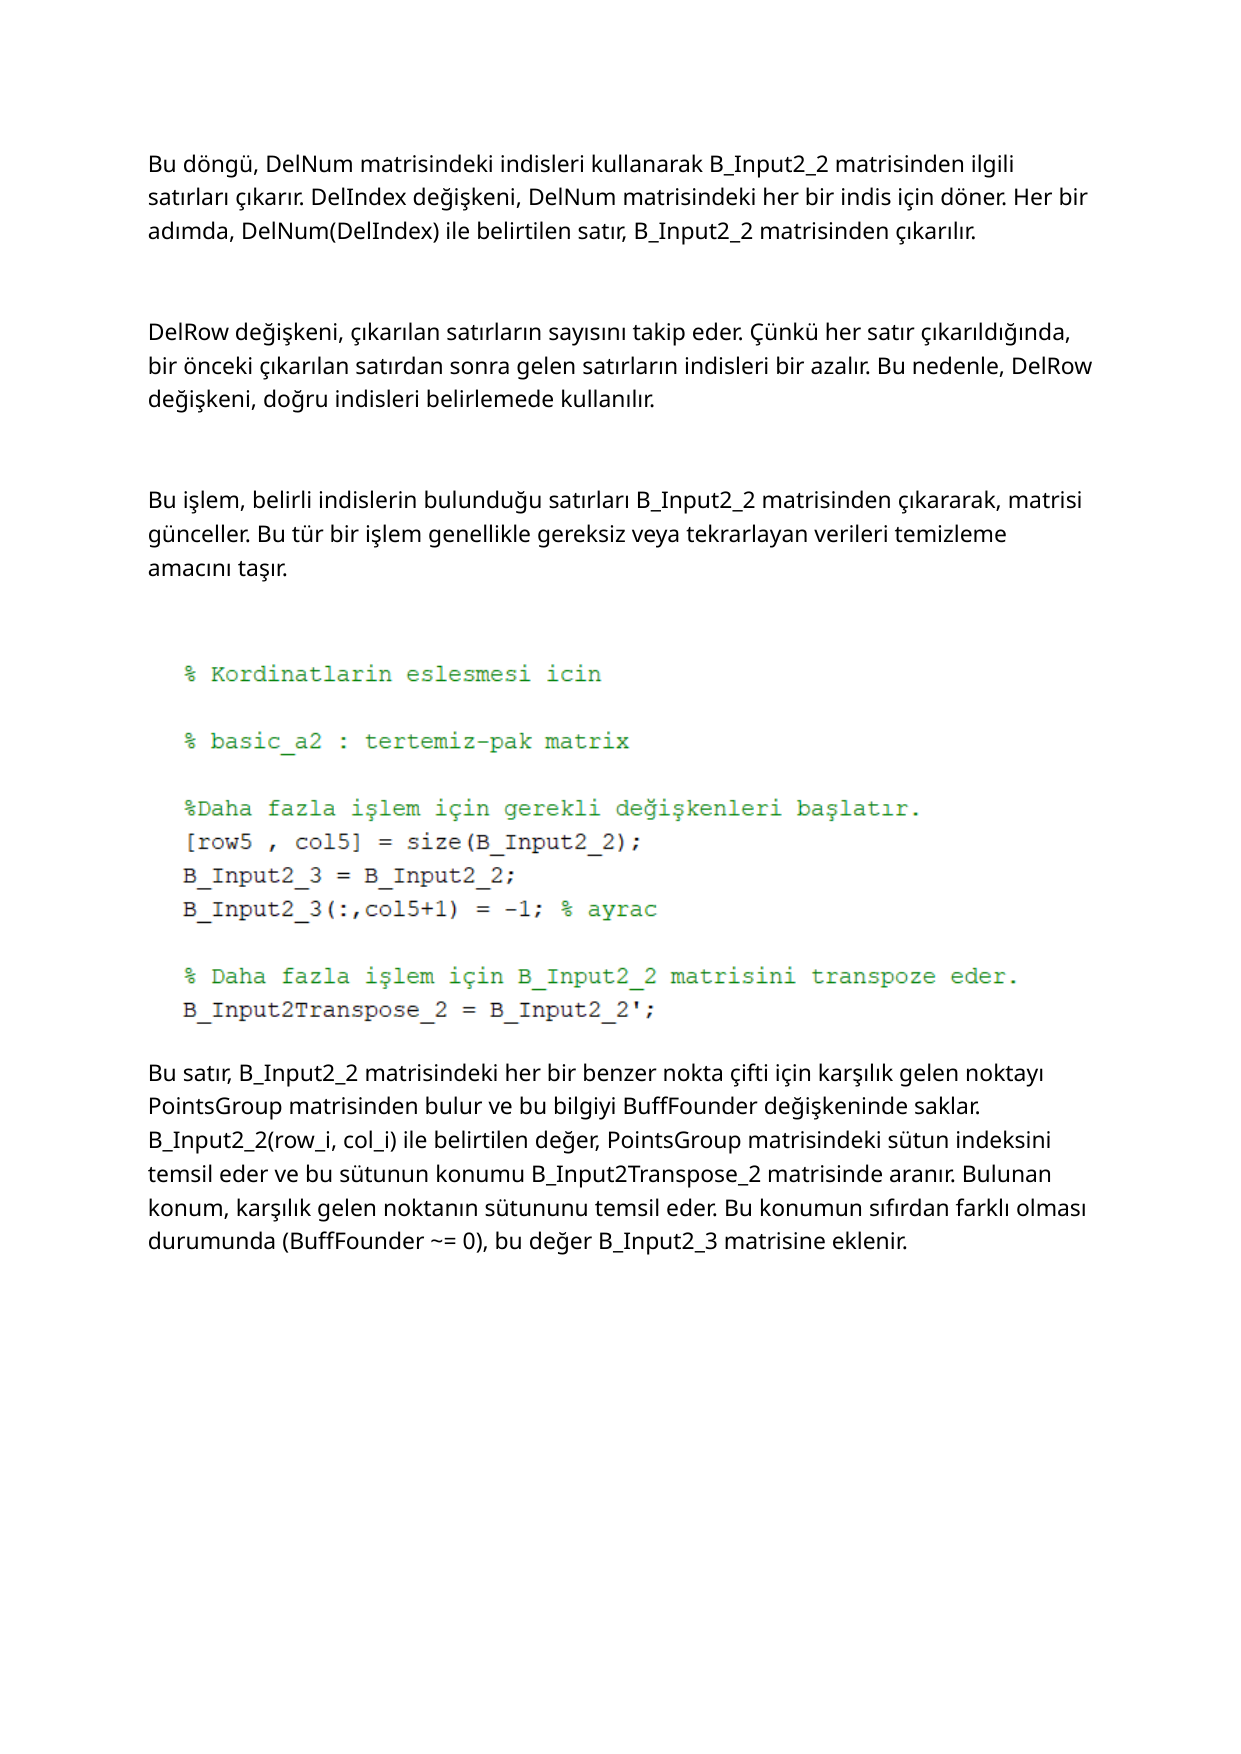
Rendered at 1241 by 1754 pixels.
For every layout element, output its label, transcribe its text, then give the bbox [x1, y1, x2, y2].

text DelRow değişkeni, çıkarılan satırların sayısını takip eder. Çünkü her satır çıkarıldığında, bir önceki çıkarılan satırdan sonra gelen satırların indisleri bir azalır. Bu nedenle, DelRow değişkeni, doğru indisleri belirlemede kullanılır. [148, 316, 1093, 415]
picture [147, 652, 1093, 1038]
text Bu satır, B_Input2_2 matrisindeki her bir benzer nokta çifti için karşılık gelen noktayı PointsGroup matrisinden bulur ve bu bilgiyi BuffFounder değişkeninde saklar. B_Input2_2(row_i, col_i) ile belirtilen değer, PointsGroup matrisindeki sütun indeksini temsil eder ve bu sütunun konumu B_Input2Transpose_2 matrisinde aranır. Bulunan konum, karşılık gelen noktanın sütununu temsil eder. Bu konumun sıfırdan farklı olması durumunda (BuffFounder ~= 0), bu değer B_Input2_3 matrisine eklenir. [148, 1056, 1093, 1256]
text Bu döngü, DelNum matrisindeki indisleri kullanarak B_Input2_2 matrisinden ilgili satırları çıkarır. DelIndex değişkeni, DelNum matrisindeki her bir indis için döner. Her bir adımda, DelNum(DelIndex) ile belirtilen satır, B_Input2_2 matrisinden çıkarılır. [148, 148, 1093, 246]
text Bu işlem, belirli indislerin bulunduğu satırları B_Input2_2 matrisinden çıkararak, matrisi günceller. Bu tür bir işlem genellikle gereksiz veya tekrarlayan verileri temizleme amacını taşır. [148, 484, 1093, 583]
